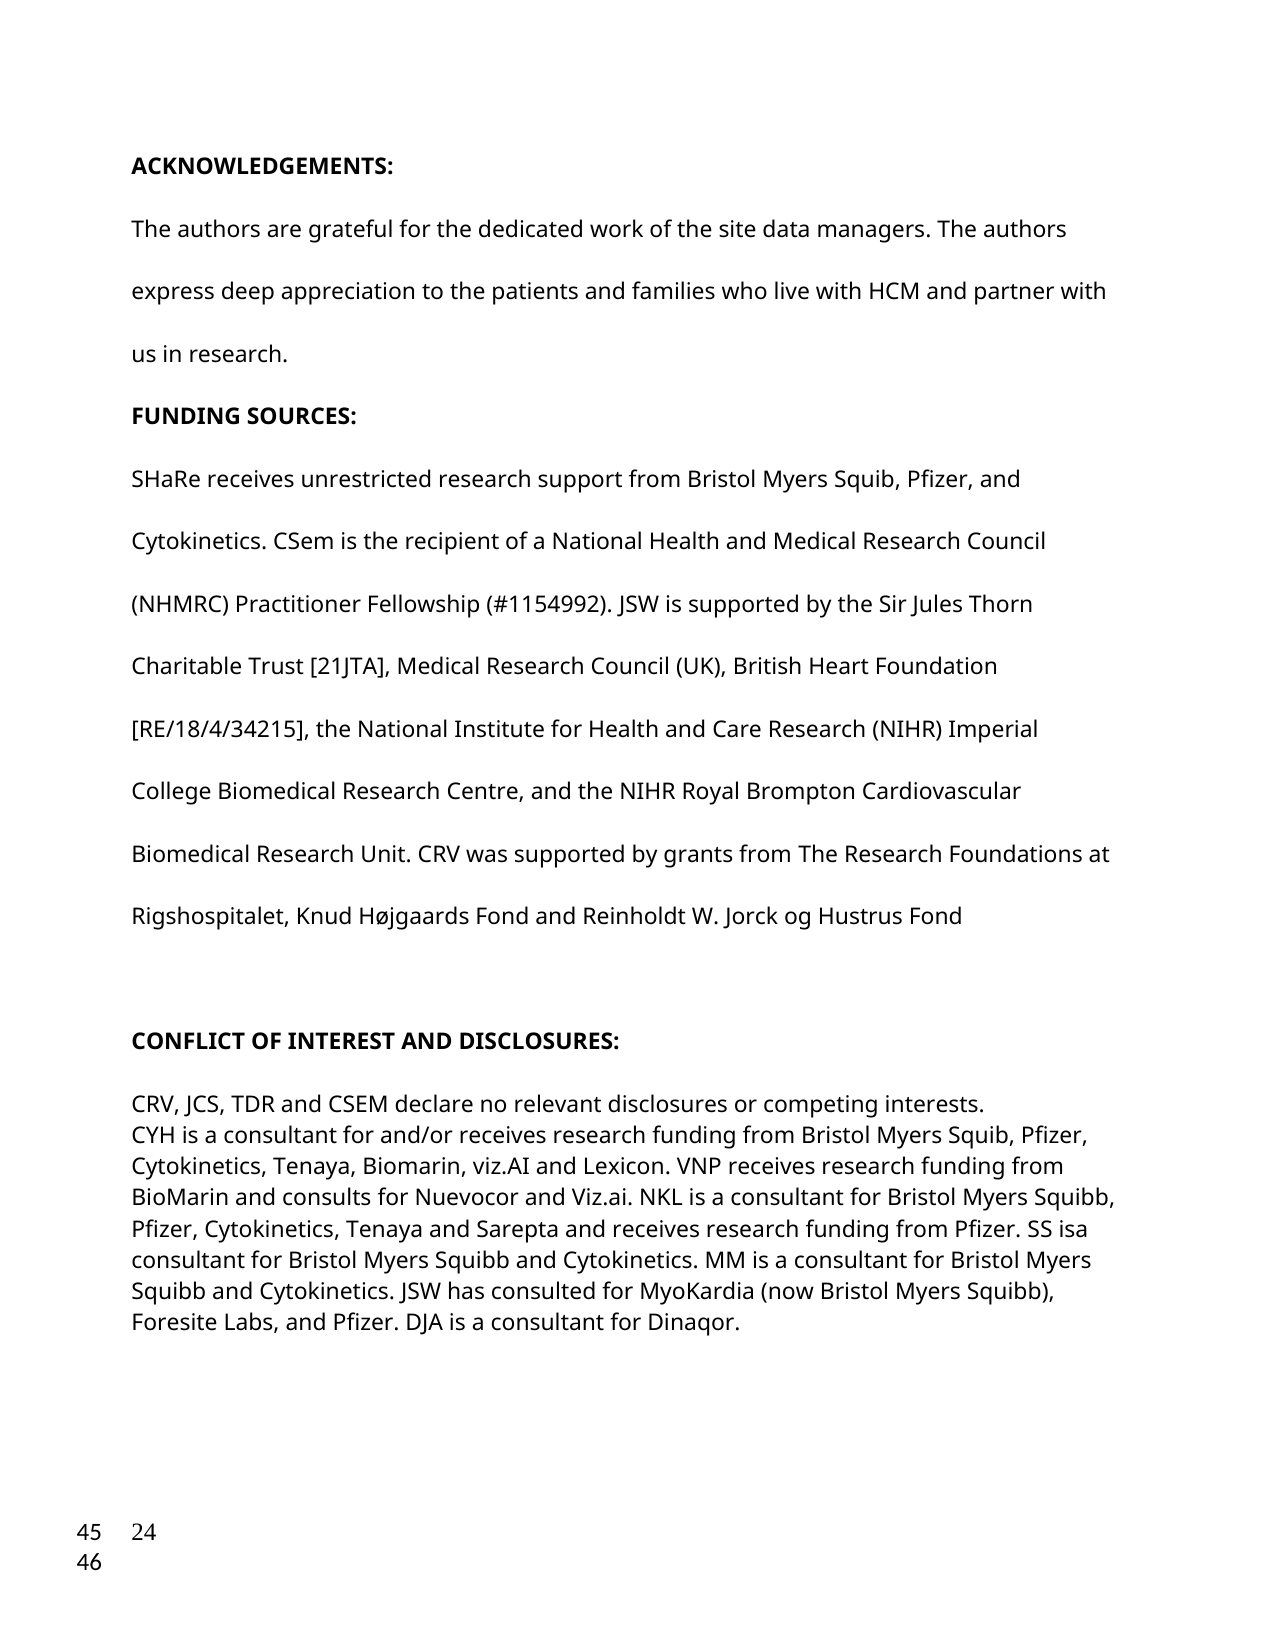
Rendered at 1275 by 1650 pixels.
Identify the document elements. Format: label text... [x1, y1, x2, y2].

text FUNDING SOURCES: [131, 400, 1125, 431]
text ACKNOWLEDGEMENTS: [131, 150, 1125, 181]
text CRV, JCS, TDR and CSEM declare no relevant disclosures or competing interests. [131, 1087, 1125, 1119]
text SHaRe receives unrestricted research support from Bristol Myers Squib, Pfizer, and Cytokinetics. CSem is the recipient of a National Health and Medical Research Council (NHMRC) Practitioner Fellowship (#1154992). JSW is supported by the Sir Jules Thorn Charitable Trust [21JTA], Medical Research Council (UK), British Heart Foundation [RE/18/4/34215], the National Institute for Health and Care Research (NIHR) Imperial College Biomedical Research Centre, and the NIHR Royal Brompton Cardiovascular Biomedical Research Unit. CRV was supported by grants from The Research Foundations at Rigshospitalet, Knud Højgaards Fond and Reinholdt W. Jorck og Hustrus Fond [131, 462, 1125, 931]
text CYH is a consultant for and/or receives research funding from Bristol Myers Squib, Pfizer, Cytokinetics, Tenaya, Biomarin, viz.AI and Lexicon. VNP receives research funding from BioMarin and consults for Nuevocor and Viz.ai. NKL is a consultant for Bristol Myers Squibb, Pfizer, Cytokinetics, Tenaya and Sarepta and receives research funding from Pfizer. SS isa consultant for Bristol Myers Squibb and Cytokinetics. MM is a consultant for Bristol Myers Squibb and Cytokinetics. JSW has consulted for MyoKardia (now Bristol Myers Squibb), Foresite Labs, and Pfizer. DJA is a consultant for Dinaqor. [131, 1119, 1125, 1337]
text The authors are grateful for the dedicated work of the site data managers. The authors express deep appreciation to the patients and families who live with HCM and partner with us in research. [131, 212, 1125, 369]
text CONFLICT OF INTEREST AND DISCLOSURES: [131, 1025, 1125, 1056]
